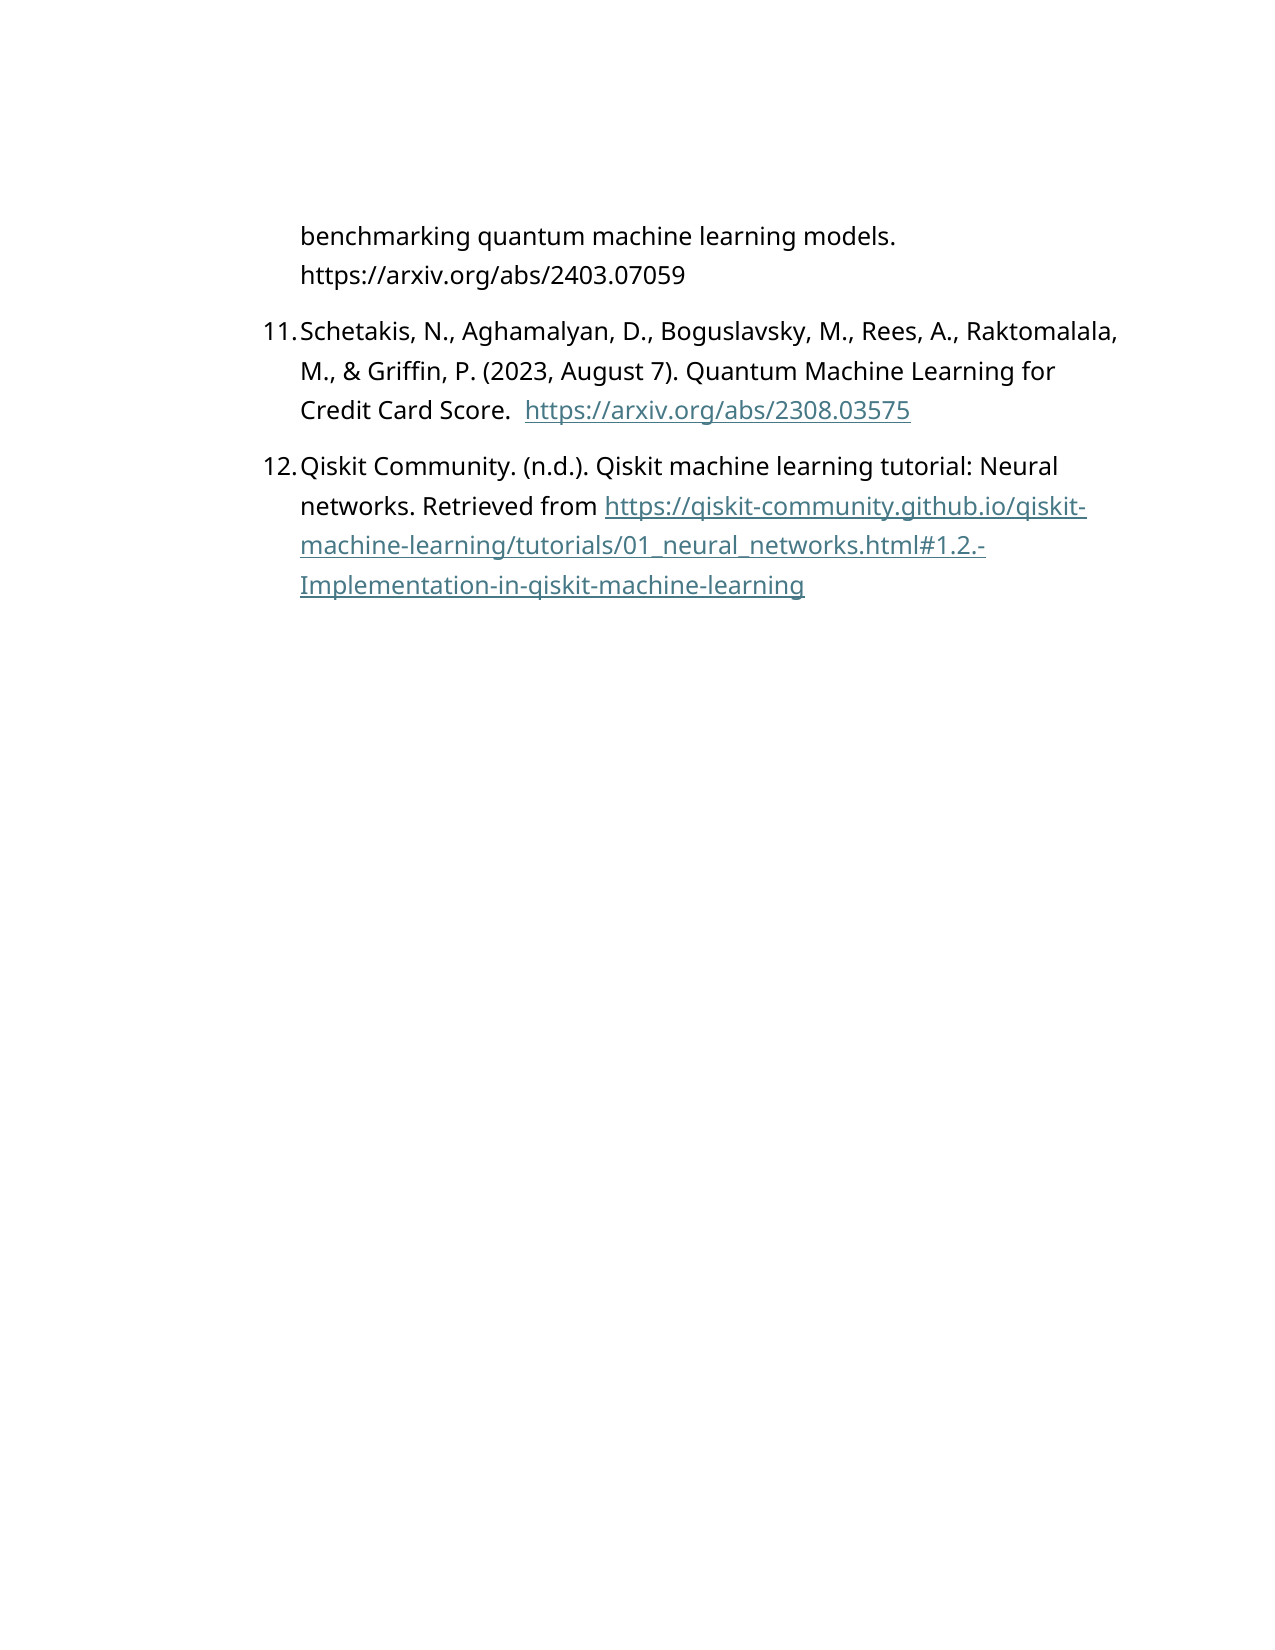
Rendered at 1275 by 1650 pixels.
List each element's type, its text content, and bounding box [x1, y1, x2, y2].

list Qiskit Community. (n.d.). Qiskit machine learning tutorial: Neural networks. Retrieved from https://qiskit-community.github.io/qiskit-machine-learning/tutorials/01_neural_networks.html#1.2.-Implementation-in-qiskit-machine-learning [262, 449, 1125, 601]
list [262, 218, 1125, 292]
list Schetakis, N., Aghamalyan, D., Boguslavsky, M., Rees, A., Raktomalala, M., & Griffin, P. (2023, August 7). Quantum Machine Learning for Credit Card Score. https://arxiv.org/abs/2308.03575 [262, 314, 1125, 427]
